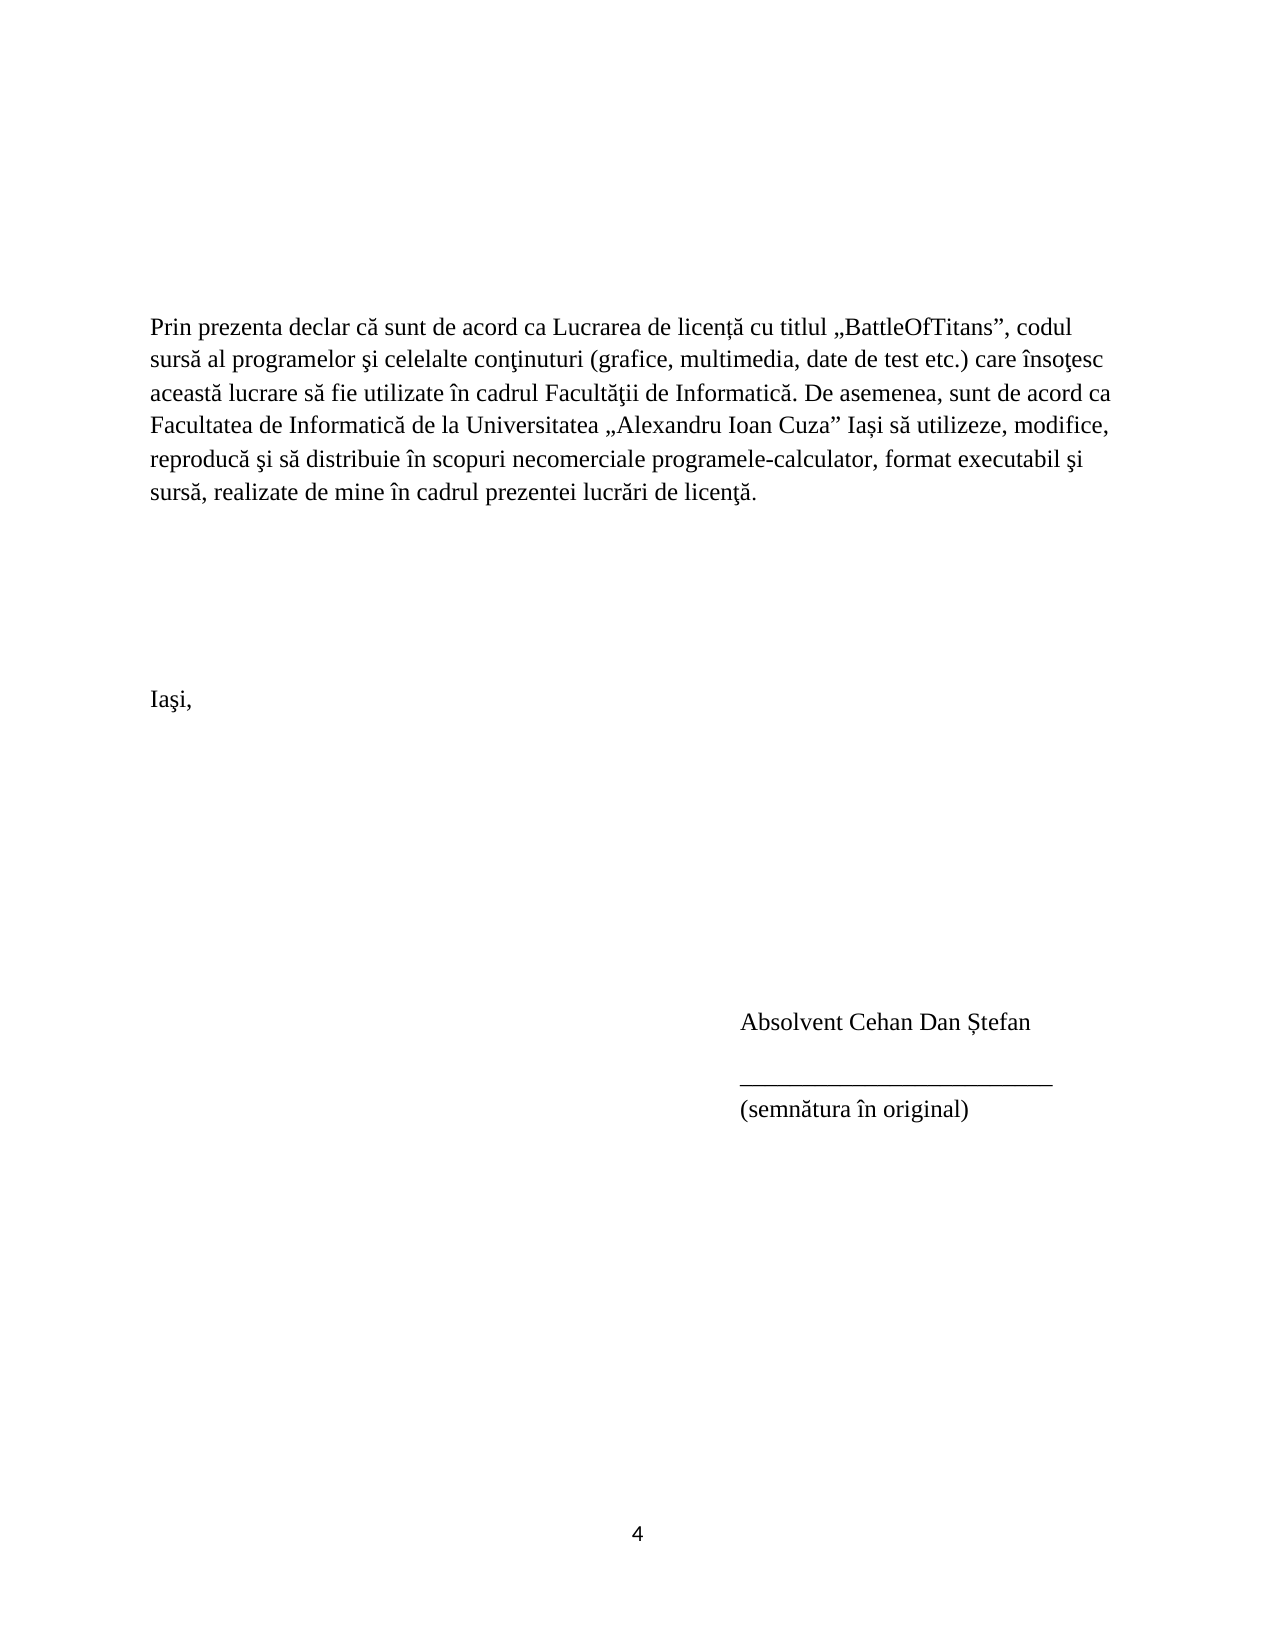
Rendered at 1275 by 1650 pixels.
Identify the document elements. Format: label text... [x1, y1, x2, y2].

text Prin prezenta declar că sunt de acord ca Lucrarea de licență cu titlul „BattleOfTitans”, codul sursă al programelor şi celelalte conţinuturi (grafice, multimedia, date de test etc.) care însoţesc această lucrare să fie utilizate în cadrul Facultăţii de Informatică. De asemenea, sunt de acord ca Facultatea de Informatică de la Universitatea „Alexandru Ioan Cuza” Iași să utilizeze, modifice, reproducă şi să distribuie în scopuri necomerciale programele-calculator, format executabil şi sursă, realizate de mine în cadrul prezentei lucrări de licenţă. [150, 312, 1125, 505]
text Iaşi, [150, 684, 1125, 712]
text Absolvent Cehan Dan Ștefan [740, 1007, 1125, 1036]
text _________________________ (semnătura în original) [740, 1061, 1125, 1122]
